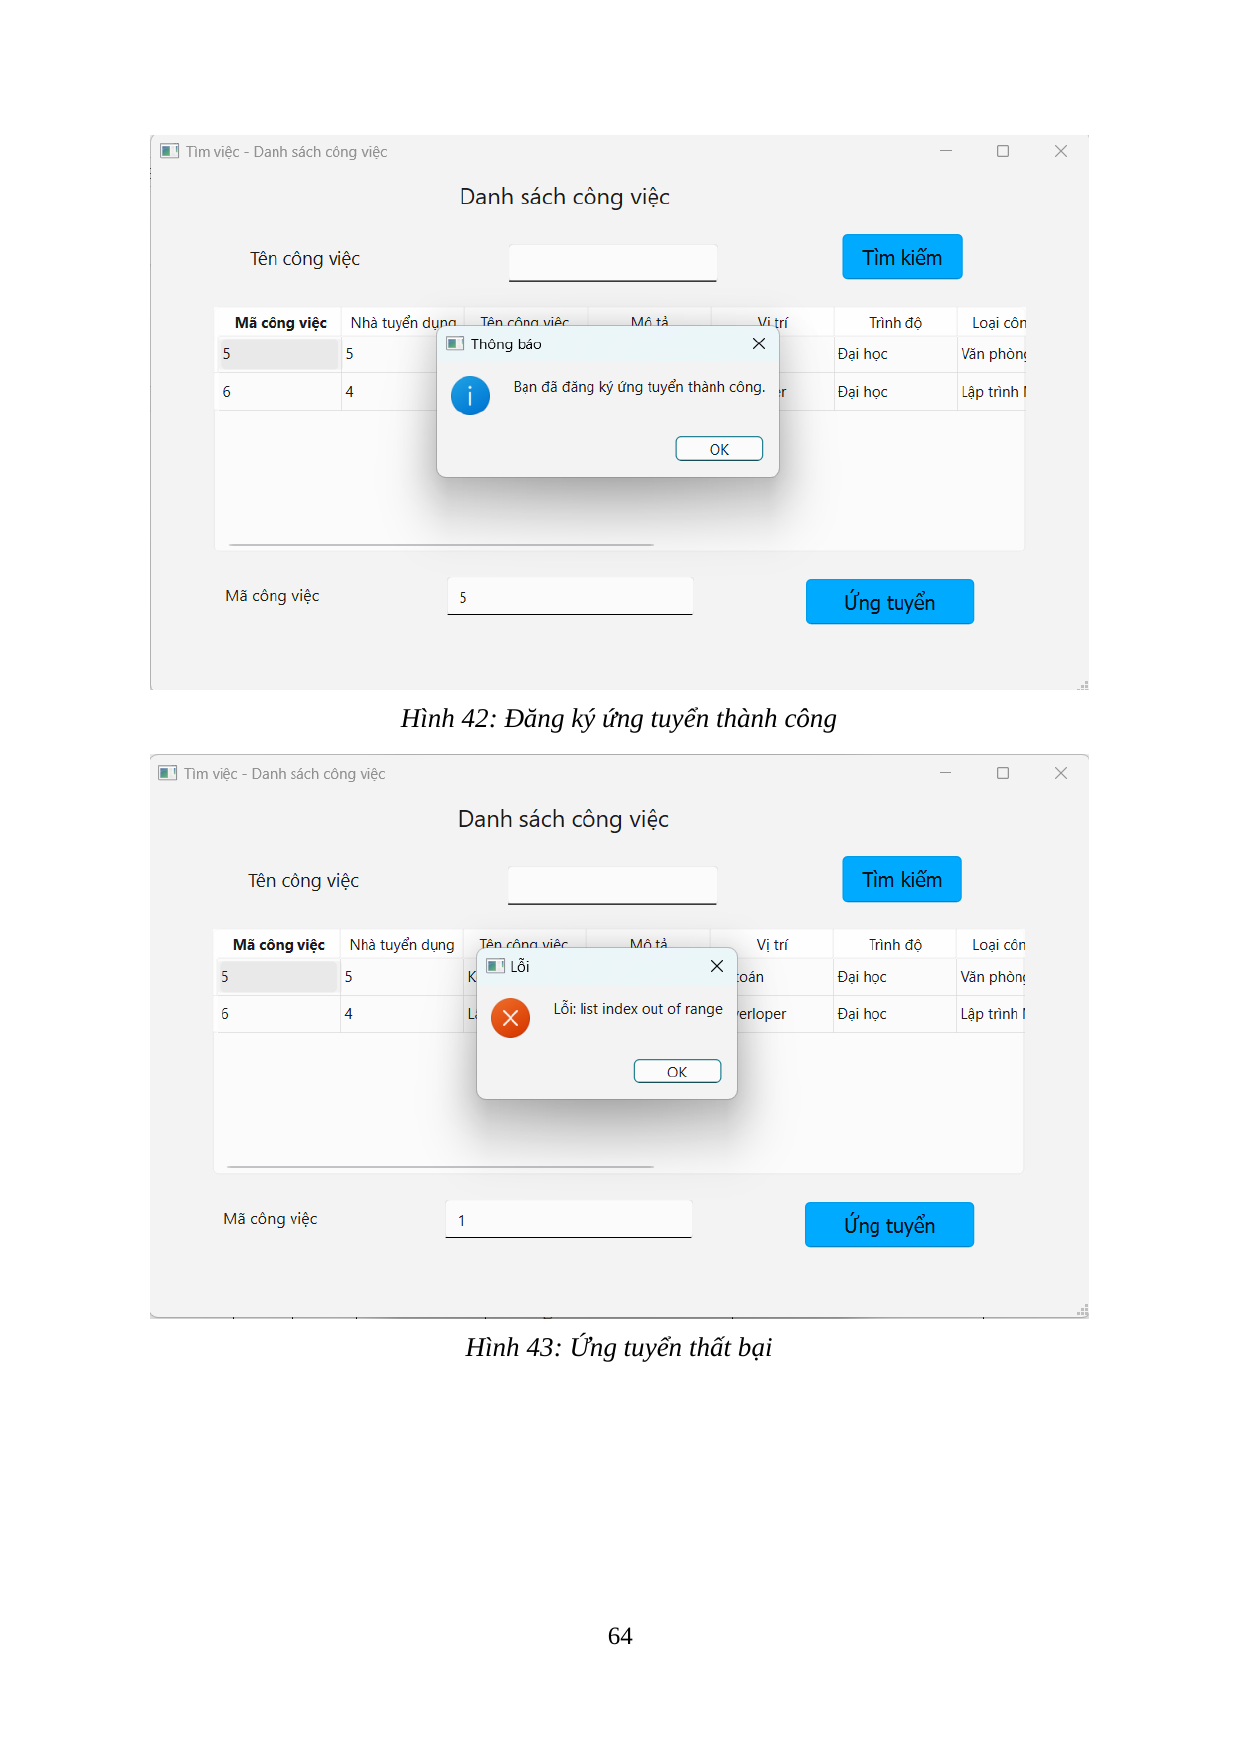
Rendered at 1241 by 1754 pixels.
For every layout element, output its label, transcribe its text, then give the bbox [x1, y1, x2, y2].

picture [150, 754, 1089, 1319]
picture [150, 135, 1089, 690]
